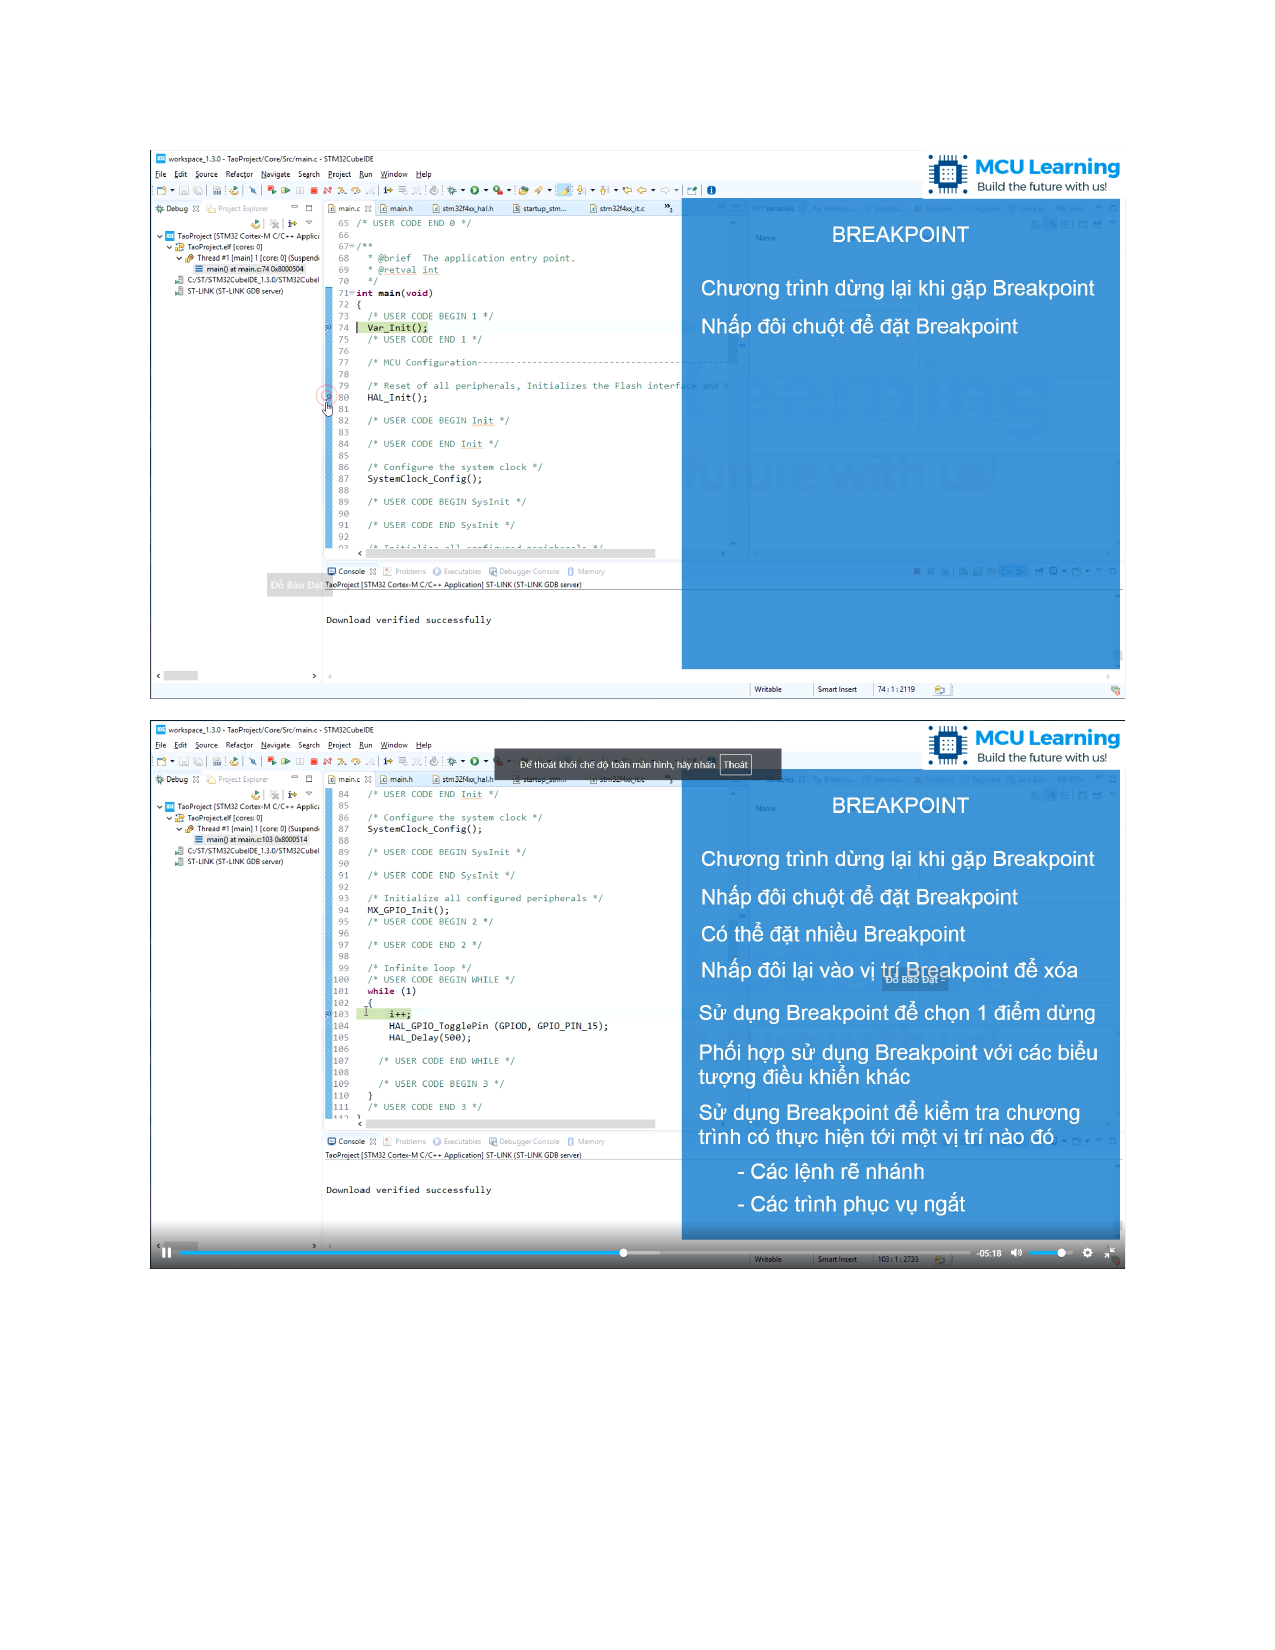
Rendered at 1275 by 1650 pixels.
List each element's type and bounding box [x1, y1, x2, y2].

picture [150, 150, 1125, 699]
picture [150, 720, 1125, 1269]
